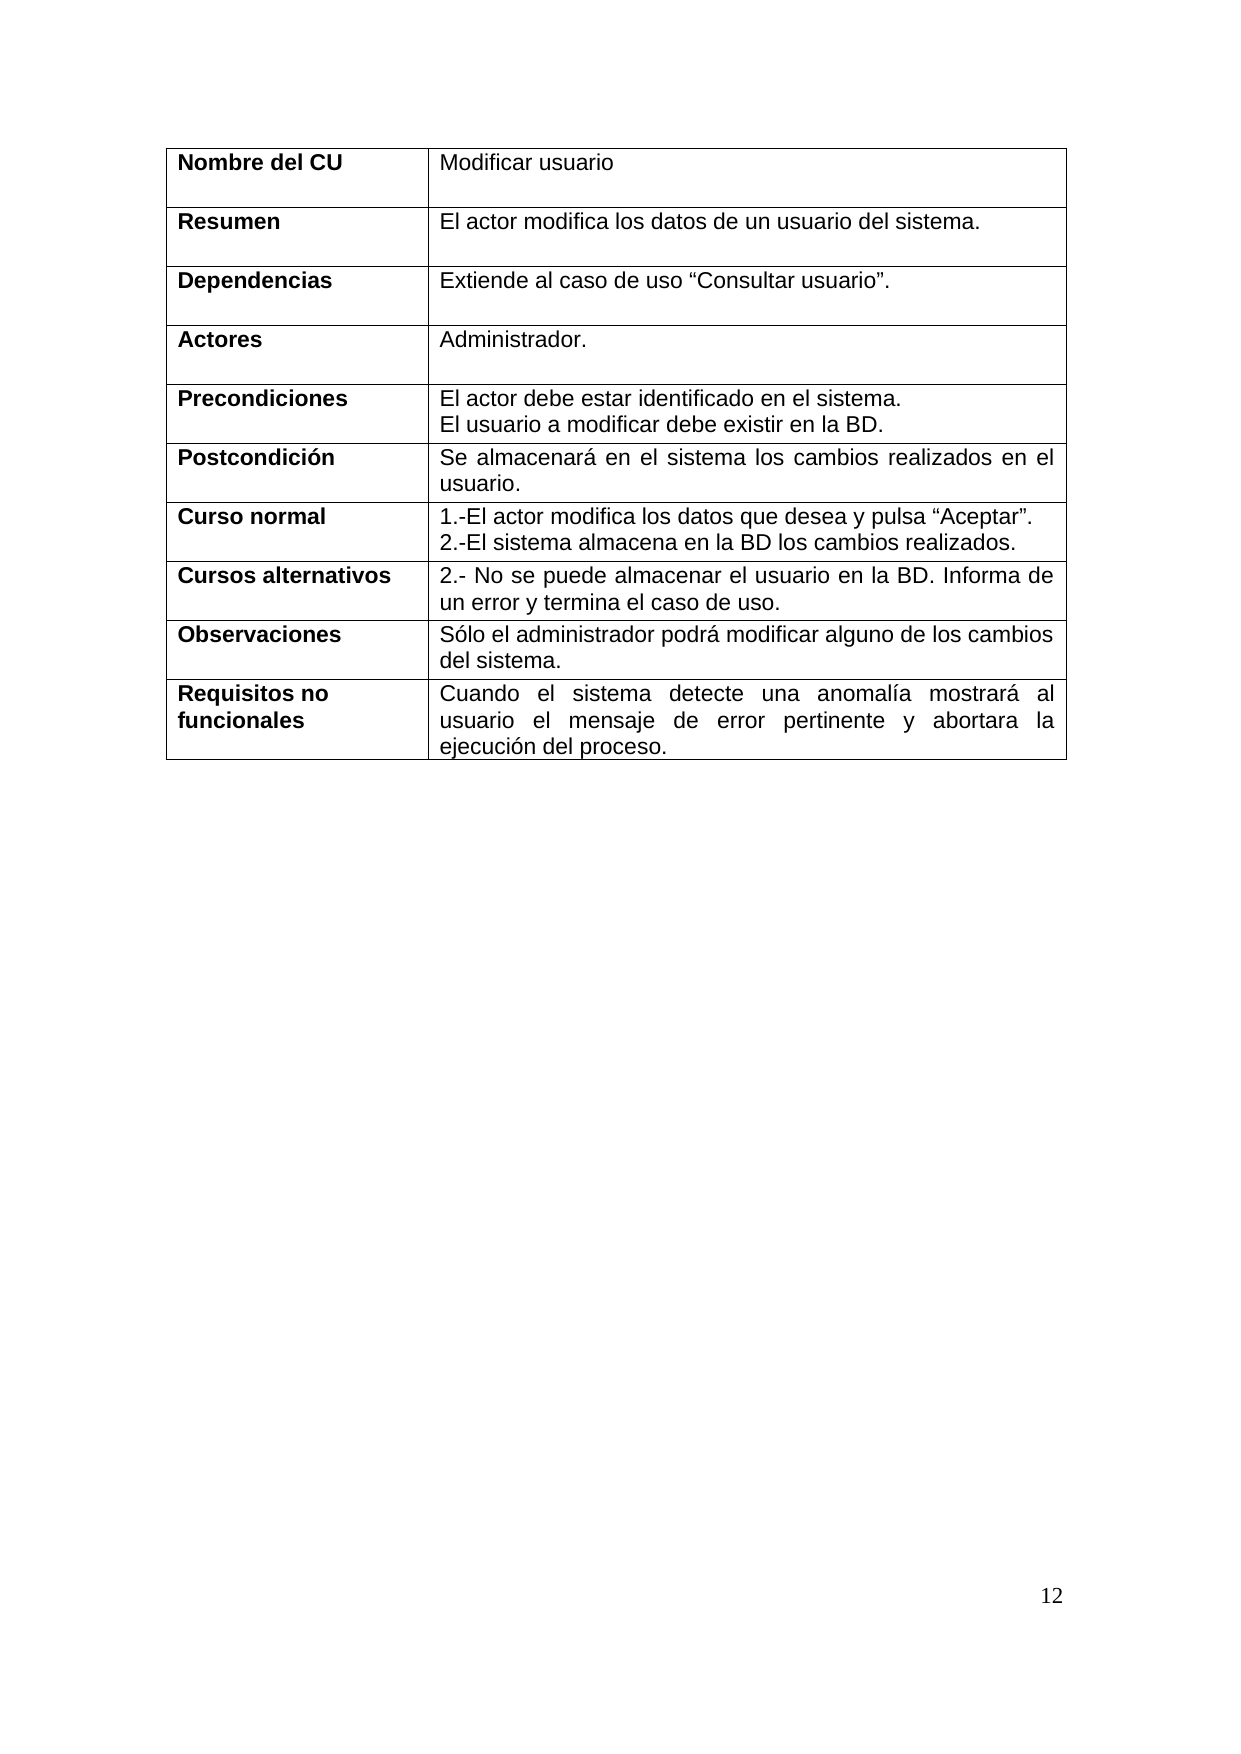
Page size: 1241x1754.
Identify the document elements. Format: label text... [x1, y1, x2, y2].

table_cell Se almacenará en el sistema los cambios realizados en el usuario. [429, 444, 1066, 502]
table_cell Extiende al caso de uso “Consultar usuario”. [429, 267, 1066, 325]
table_cell Observaciones [167, 621, 428, 679]
table_cell Administrador. [429, 326, 1066, 384]
table_cell Dependencias [167, 267, 428, 325]
table_header Nombre del CU [167, 149, 428, 207]
table_cell Precondiciones [167, 385, 428, 443]
table_cell Cursos alternativos [167, 562, 428, 620]
table_cell Curso normal [167, 503, 428, 561]
table_cell Requisitos no funcionales [167, 680, 428, 759]
table_cell El actor debe estar identificado en el sistema. El usuario a modificar debe existir en la BD. [429, 385, 1066, 443]
table_cell Cuando el sistema detecte una anomalía mostrará al usuario el mensaje de error pertinente y abortara la ejecución del proceso. [429, 680, 1066, 759]
table_header Modificar usuario [429, 149, 1066, 207]
table_cell 2.- No se puede almacenar el usuario en la BD. Informa de un error y termina el caso de uso. [429, 562, 1066, 620]
table_cell Actores [167, 326, 428, 384]
table_cell El actor modifica los datos de un usuario del sistema. [429, 208, 1066, 266]
table_cell Sólo el administrador podrá modificar alguno de los cambios del sistema. [429, 621, 1066, 679]
table_cell Postcondición [167, 444, 428, 502]
table_cell Resumen [167, 208, 428, 266]
table_cell 1.-El actor modifica los datos que desea y pulsa “Aceptar”. 2.-El sistema almacena en la BD los cambios realizados. [429, 503, 1066, 561]
